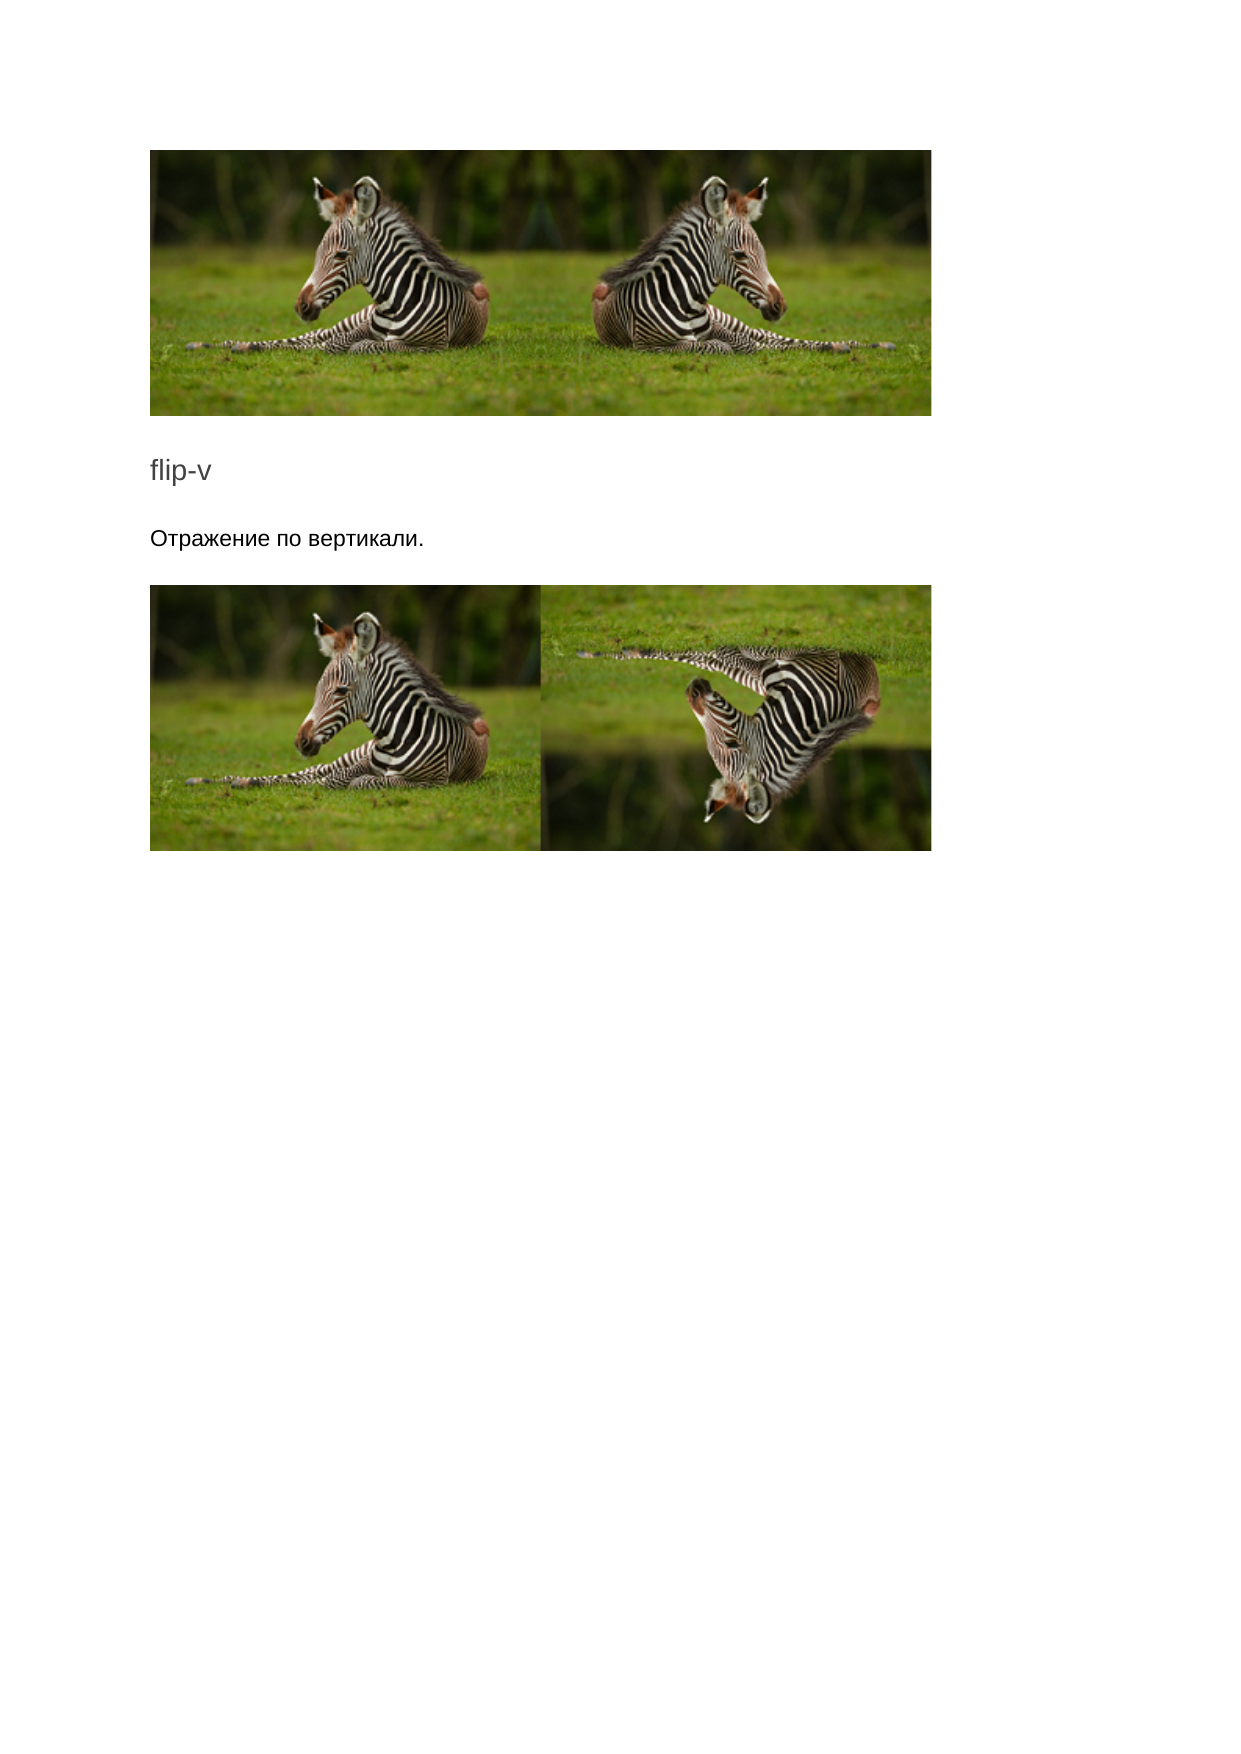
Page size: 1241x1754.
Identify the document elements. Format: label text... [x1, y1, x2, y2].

picture [150, 150, 932, 416]
text Отражение по вертикали. [150, 525, 1090, 551]
subtitle flip-v [150, 453, 1090, 486]
picture [150, 585, 932, 851]
